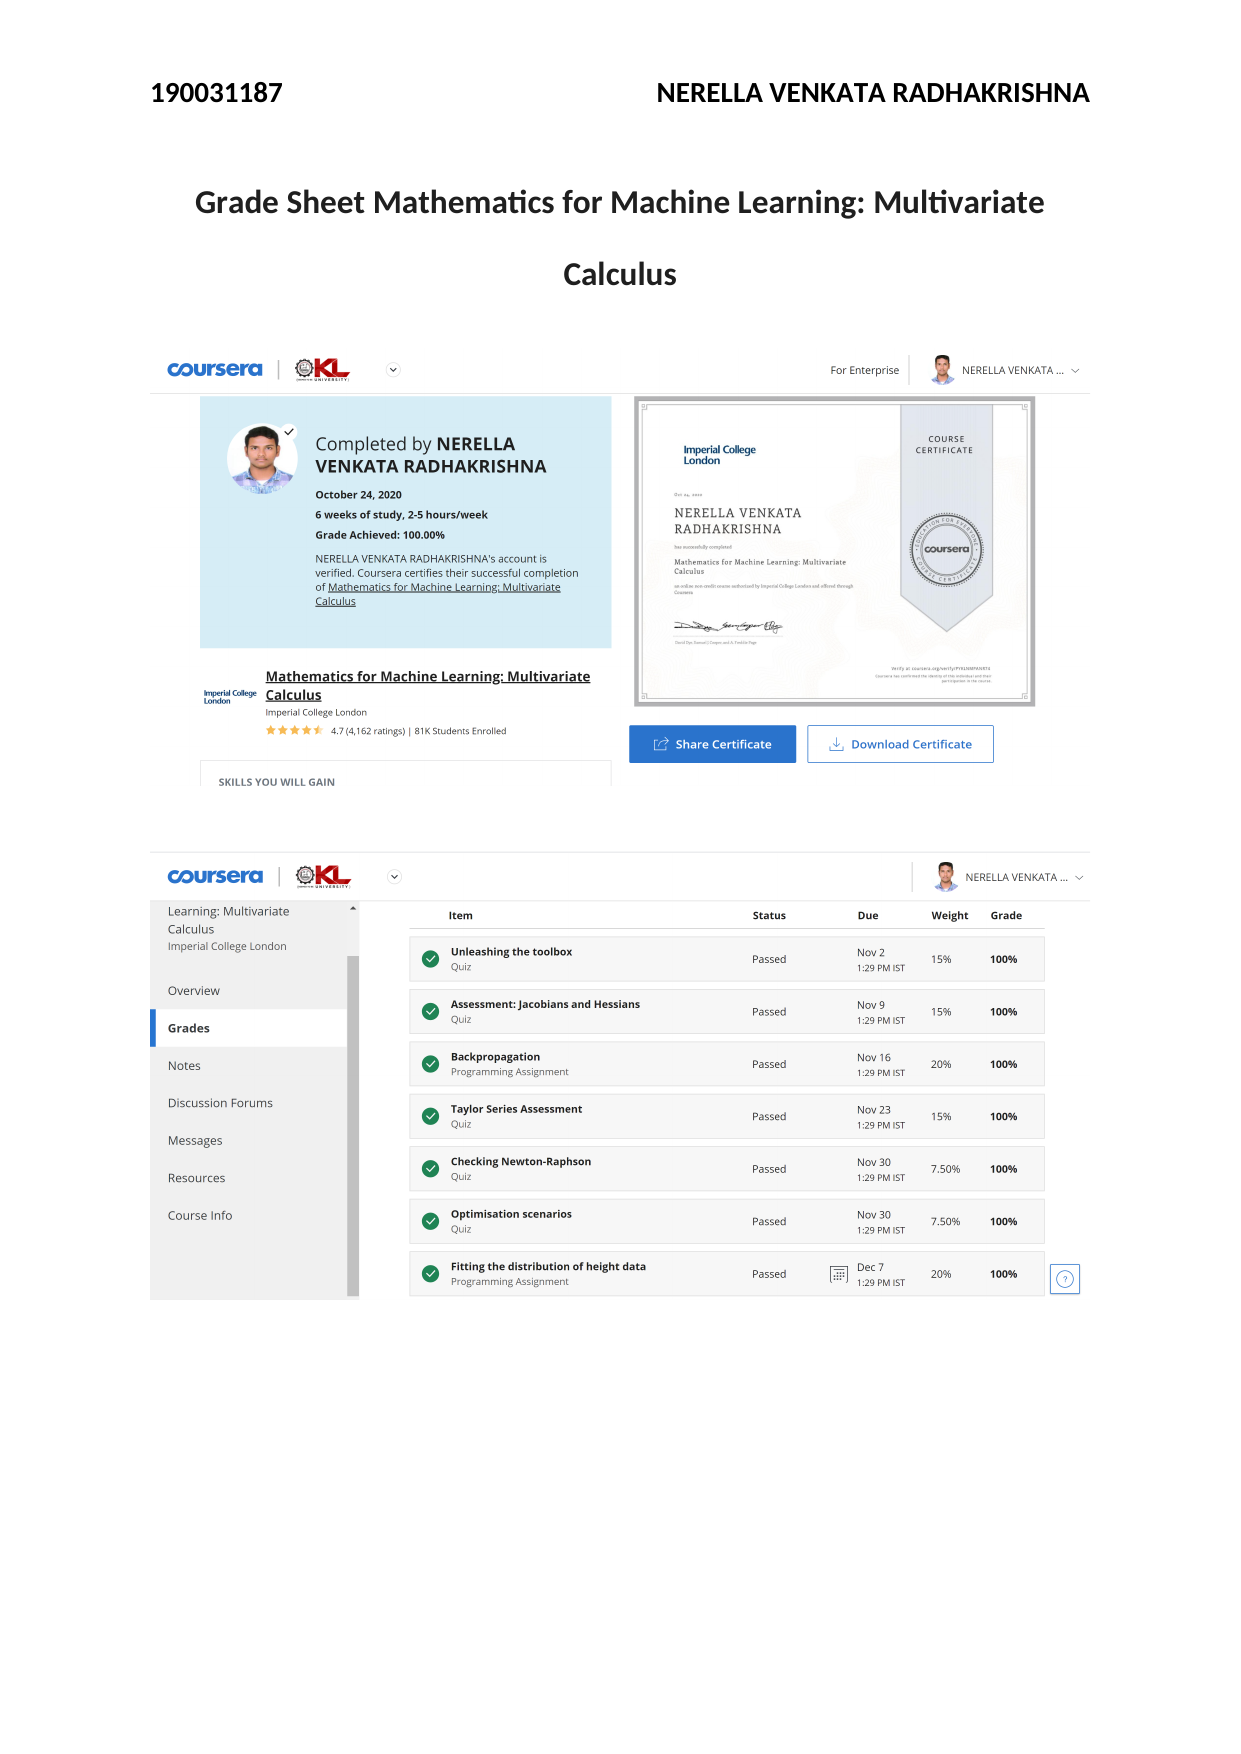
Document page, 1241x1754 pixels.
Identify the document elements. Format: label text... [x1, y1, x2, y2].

picture [150, 851, 1091, 1300]
picture [150, 348, 1091, 786]
text Grade Sheet Mathematics for Machine Learning: Multivariate Calculus [150, 150, 1090, 294]
